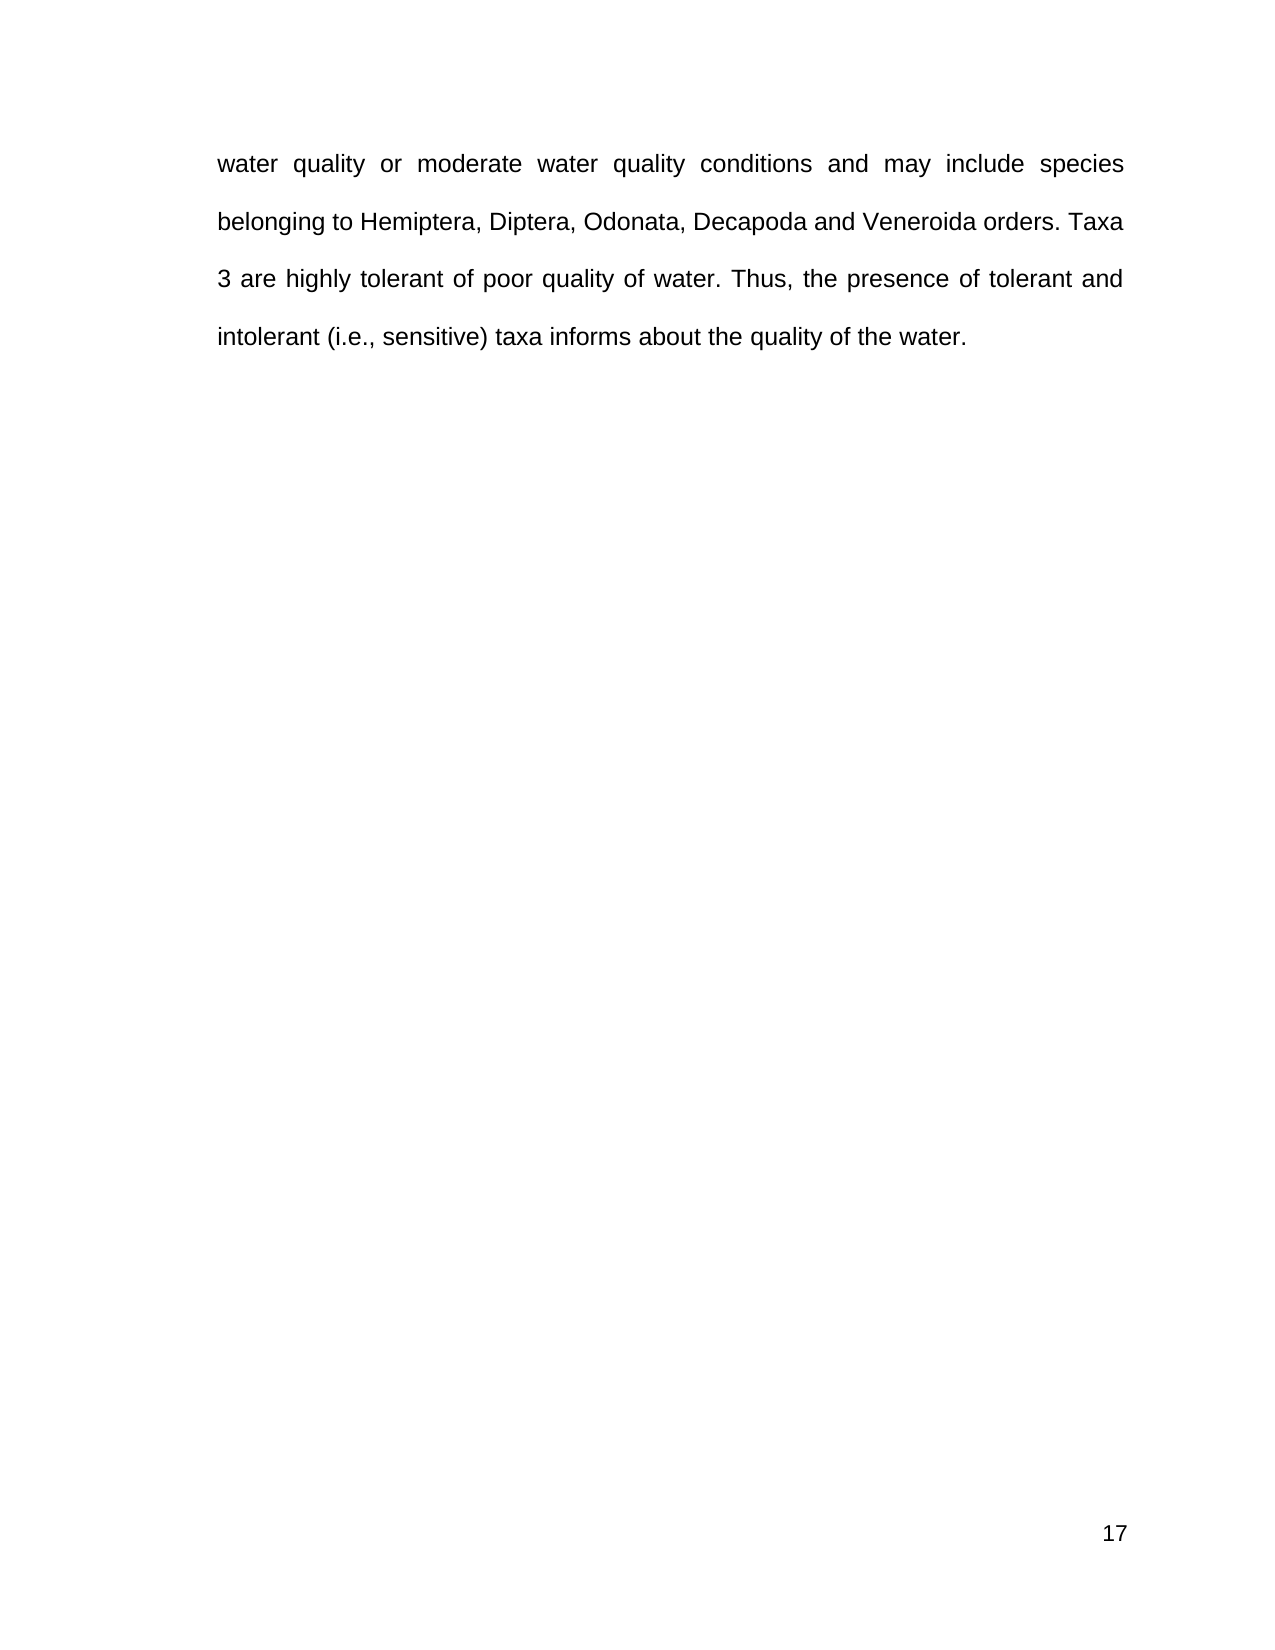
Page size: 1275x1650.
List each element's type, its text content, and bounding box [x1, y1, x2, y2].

text water quality or moderate water quality conditions and may include species belonging to Hemiptera, Diptera, Odonata, Decapoda and Veneroida orders. Taxa 3 are highly tolerant of poor quality of water. Thus, the presence of tolerant and intolerant (i.e., sensitive) taxa informs about the quality of the water. [217, 149, 1125, 351]
